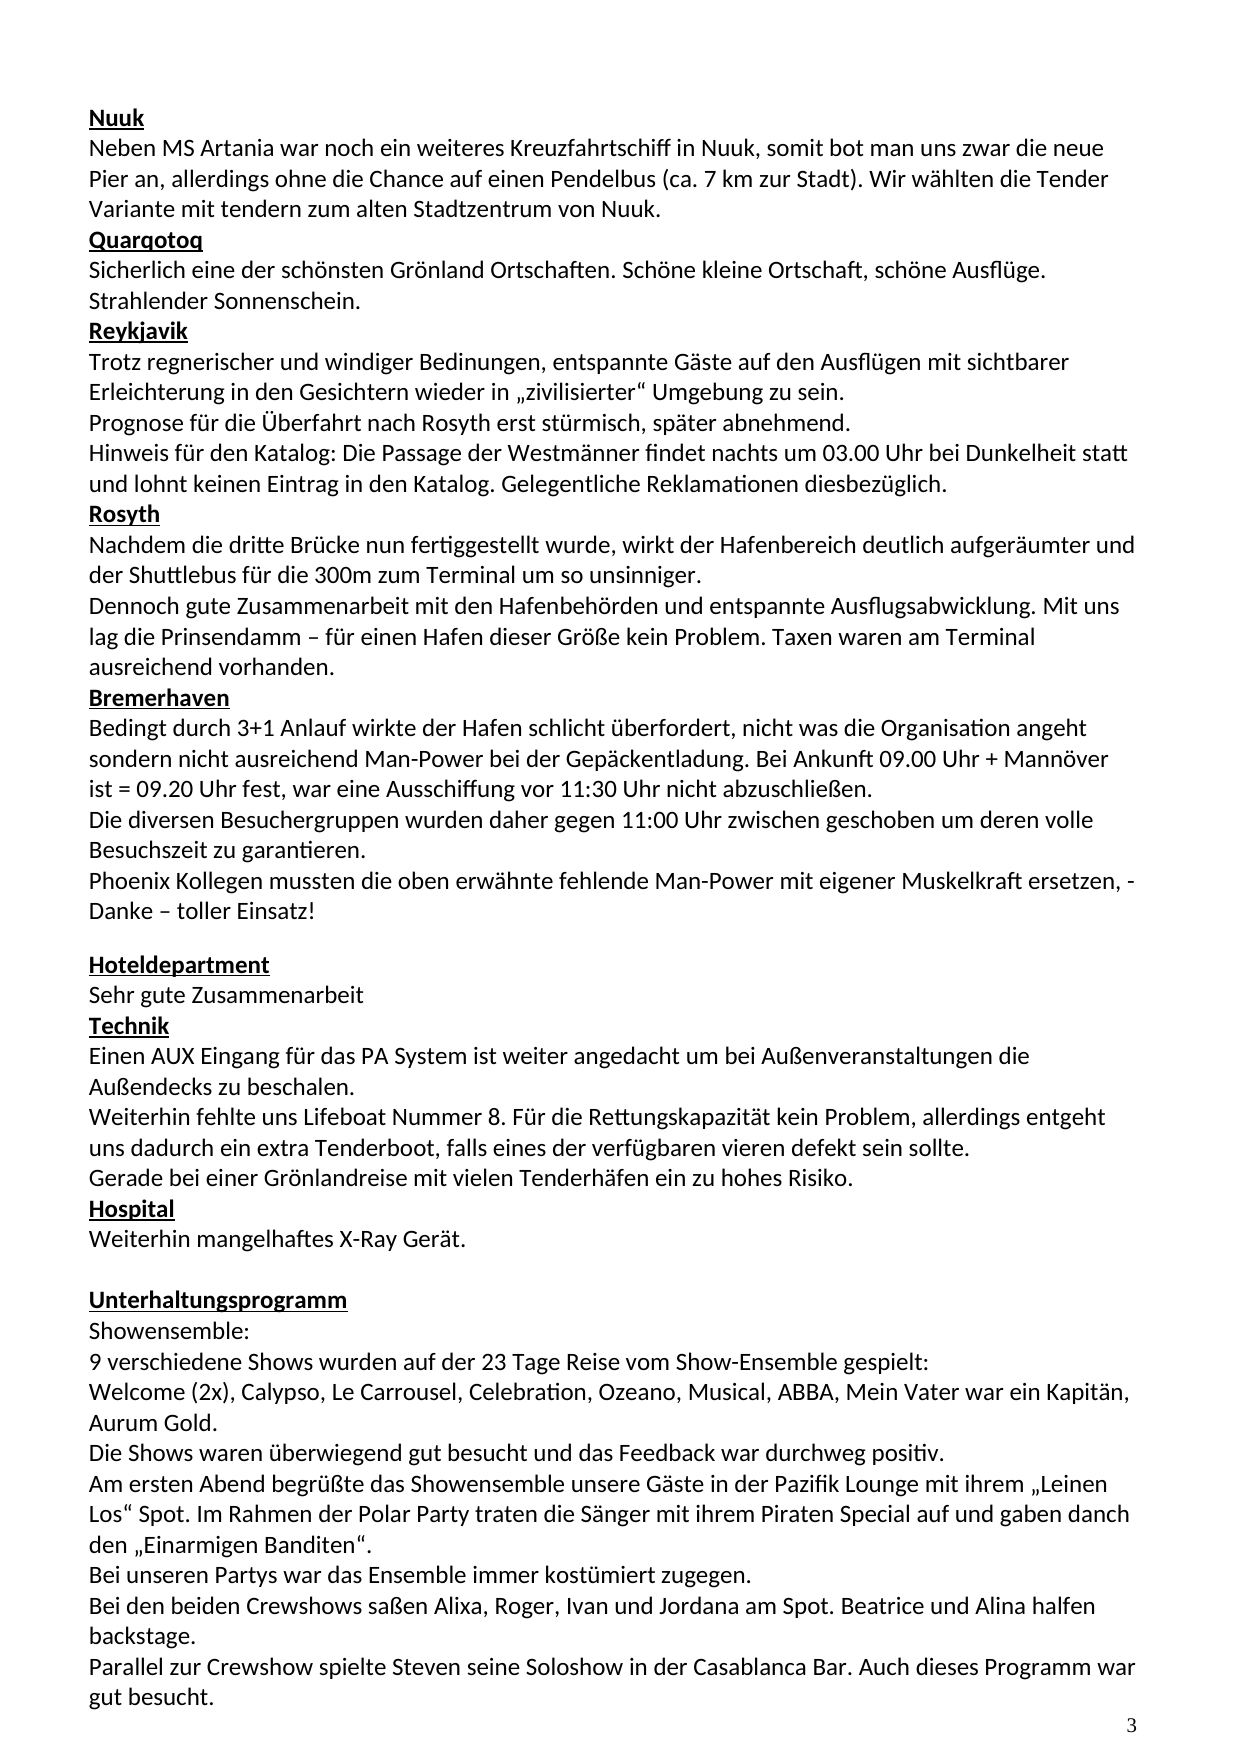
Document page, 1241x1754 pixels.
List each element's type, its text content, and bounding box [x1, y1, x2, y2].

text Trotz regnerischer und windiger Bedinungen, entspannte Gäste auf den Ausflügen mit sichtbarer Erleichterung in den Gesichtern wieder in „zivilisierter“ Umgebung zu sein. [89, 346, 1137, 407]
text Bei den beiden Crewshows saßen Alixa, Roger, Ivan und Jordana am Spot. Beatrice und Alina halfen [89, 1590, 1137, 1620]
text Showensemble: [89, 1315, 1137, 1346]
text Die diversen Besuchergruppen wurden daher gegen 11:00 Uhr zwischen geschoben um deren volle Besuchszeit zu garantieren. [89, 804, 1137, 865]
text Nachdem die dritte Brücke nun fertiggestellt wurde, wirkt der Hafenbereich deutlich aufgeräumter und der Shuttlebus für die 300m zum Terminal um so unsinniger. [89, 529, 1137, 590]
text Dennoch gute Zusammenarbeit mit den Hafenbehörden und entspannte Ausflugsabwicklung. Mit uns lag die Prinsendamm – für einen Hafen dieser Größe kein Problem. Taxen waren am Terminal ausreichend vorhanden. [89, 590, 1137, 682]
text Los“ Spot. Im Rahmen der Polar Party traten die Sänger mit ihrem Piraten Special auf und gaben danch [89, 1498, 1137, 1529]
text Neben MS Artania war noch ein weiteres Kreuzfahrtschiff in Nuuk, somit bot man uns zwar die neue Pier an, allerdings ohne die Chance auf einen Pendelbus (ca. 7 km zur Stadt). Wir wählten die Tender Variante mit tendern zum alten Stadtzentrum von Nuuk. [89, 132, 1137, 224]
text Rosyth [89, 499, 1137, 529]
text Phoenix Kollegen mussten die oben erwähnte fehlende Man-Power mit eigener Muskelkraft ersetzen, - Danke – toller Einsatz! [89, 865, 1137, 926]
text Reykjavik [89, 316, 1137, 346]
text 9 verschiedene Shows wurden auf der 23 Tage Reise vom Show-Ensemble gespielt: [89, 1346, 1137, 1376]
text Weiterhin mangelhaftes X-Ray Gerät. [89, 1223, 1137, 1254]
text den „Einarmigen Banditen“. [89, 1529, 1137, 1559]
text Nuuk [89, 102, 1137, 132]
text Sehr gute Zusammenarbeit [89, 979, 1137, 1010]
text Bedingt durch 3+1 Anlauf wirkte der Hafen schlicht überfordert, nicht was die Organisation angeht sondern nicht ausreichend Man-Power bei der Gepäckentladung. Bei Ankunft 09.00 Uhr + Mannöver ist = 09.20 Uhr fest, war eine Ausschiffung vor 11:30 Uhr nicht abzuschließen. [89, 712, 1137, 804]
text gut besucht. [89, 1681, 1137, 1712]
text backstage. [89, 1620, 1137, 1651]
text Gerade bei einer Grönlandreise mit vielen Tenderhäfen ein zu hohes Risiko. [89, 1162, 1137, 1193]
text Hinweis für den Katalog: Die Passage der Westmänner findet nachts um 03.00 Uhr bei Dunkelheit statt und lohnt keinen Eintrag in den Katalog. Gelegentliche Reklamationen diesbezüglich. [89, 438, 1137, 499]
text Technik [89, 1010, 1137, 1040]
text Welcome (2x), Calypso, Le Carrousel, Celebration, Ozeano, Musical, ABBA, Mein Vater war ein Kapitän, [89, 1376, 1137, 1407]
text Am ersten Abend begrüßte das Showensemble unsere Gäste in der Pazifik Lounge mit ihrem „Leinen [89, 1468, 1137, 1498]
text Prognose für die Überfahrt nach Rosyth erst stürmisch, später abnehmend. [89, 407, 1137, 438]
text Parallel zur Crewshow spielte Steven seine Soloshow in der Casablanca Bar. Auch dieses Programm war [89, 1651, 1137, 1681]
text Aurum Gold. [89, 1407, 1137, 1437]
text Die Shows waren überwiegend gut besucht und das Feedback war durchweg positiv. [89, 1437, 1137, 1468]
text Unterhaltungsprogramm [89, 1284, 1137, 1315]
text Quarqotoq [89, 224, 1137, 254]
text Einen AUX Eingang für das PA System ist weiter angedacht um bei Außenveranstaltungen die Außendecks zu beschalen. [89, 1040, 1137, 1101]
text Weiterhin fehlte uns Lifeboat Nummer 8. Für die Rettungskapazität kein Problem, allerdings entgeht uns dadurch ein extra Tenderboot, falls eines der verfügbaren vieren defekt sein sollte. [89, 1101, 1137, 1162]
text Hospital [89, 1193, 1137, 1223]
text Sicherlich eine der schönsten Grönland Ortschaften. Schöne kleine Ortschaft, schöne Ausflüge. Strahlender Sonnenschein. [89, 254, 1137, 316]
text Hoteldepartment [89, 949, 1137, 979]
text Bei unseren Partys war das Ensemble immer kostümiert zugegen. [89, 1559, 1137, 1590]
text Bremerhaven [89, 682, 1137, 712]
